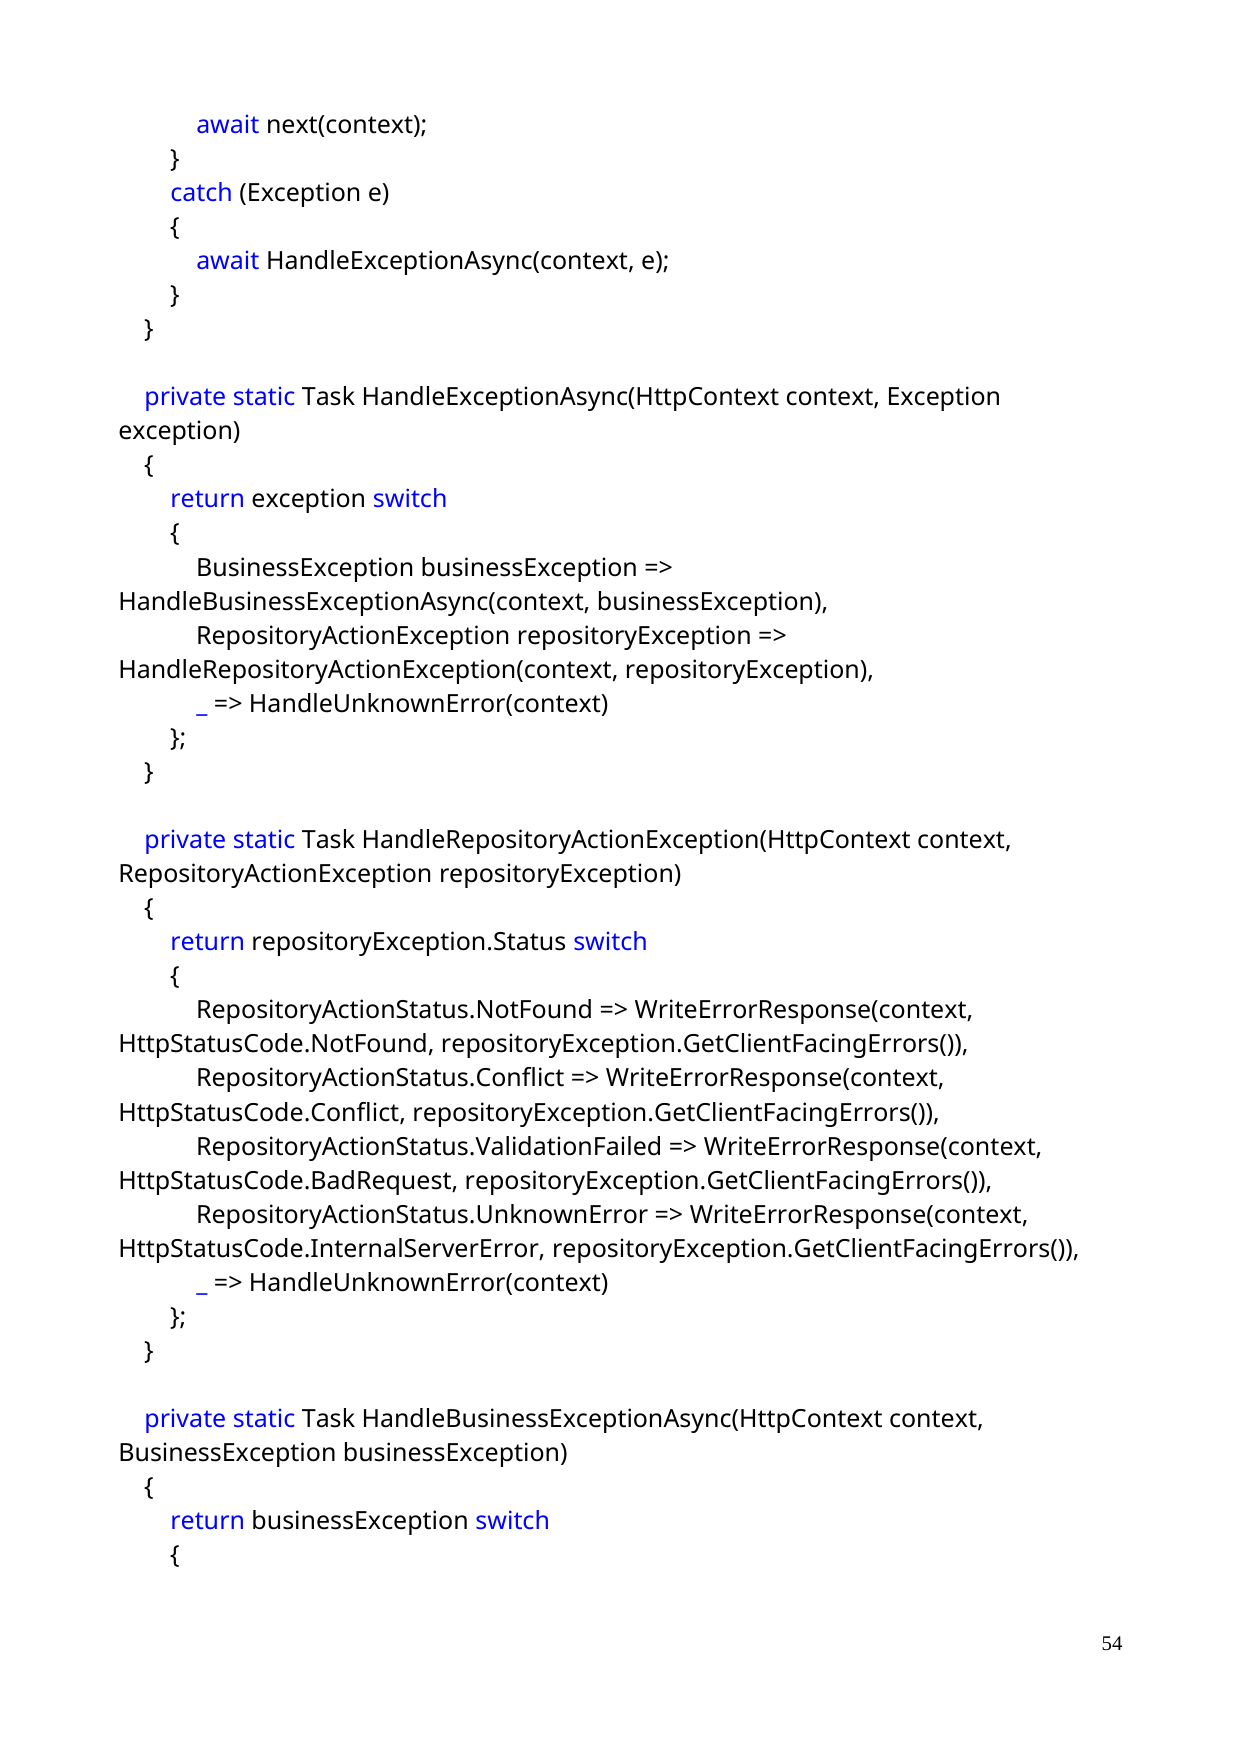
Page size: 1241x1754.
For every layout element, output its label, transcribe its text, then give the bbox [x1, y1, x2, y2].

text { [118, 890, 1122, 924]
text return repositoryException.Status switch [118, 924, 1122, 958]
text catch (Exception e) [118, 174, 1122, 208]
text }; [118, 1298, 1122, 1333]
text { [118, 958, 1122, 992]
text RepositoryActionStatus.UnknownError => WriteErrorResponse(context, HttpStatusCode.InternalServerError, repositoryException.GetClientFacingErrors()), [118, 1196, 1122, 1264]
text } [118, 311, 1122, 345]
text { [118, 1537, 1122, 1571]
text RepositoryActionStatus.Conflict => WriteErrorResponse(context, HttpStatusCode.Conflict, repositoryException.GetClientFacingErrors()), [118, 1060, 1122, 1128]
text return exception switch [118, 481, 1122, 515]
text } [118, 1333, 1122, 1367]
text _ => HandleUnknownError(context) [118, 685, 1122, 719]
text } [118, 753, 1122, 788]
text BusinessException businessException => HandleBusinessExceptionAsync(context, businessException), [118, 549, 1122, 617]
text RepositoryActionStatus.NotFound => WriteErrorResponse(context, HttpStatusCode.NotFound, repositoryException.GetClientFacingErrors()), [118, 992, 1122, 1060]
text private static Task HandleExceptionAsync(HttpContext context, Exception exception) [118, 379, 1122, 447]
text { [118, 447, 1122, 481]
text private static Task HandleBusinessExceptionAsync(HttpContext context, BusinessException businessException) [118, 1401, 1122, 1469]
text { [118, 515, 1122, 549]
text }; [118, 719, 1122, 753]
text { [118, 1469, 1122, 1503]
text private static Task HandleRepositoryActionException(HttpContext context, RepositoryActionException repositoryException) [118, 822, 1122, 890]
text _ => HandleUnknownError(context) [118, 1264, 1122, 1298]
text await next(context); [118, 106, 1122, 140]
text { [118, 208, 1122, 243]
text } [118, 277, 1122, 311]
text } [118, 140, 1122, 174]
text await HandleExceptionAsync(context, e); [118, 243, 1122, 277]
text RepositoryActionException repositoryException => HandleRepositoryActionException(context, repositoryException), [118, 617, 1122, 685]
text return businessException switch [118, 1503, 1122, 1537]
text RepositoryActionStatus.ValidationFailed => WriteErrorResponse(context, HttpStatusCode.BadRequest, repositoryException.GetClientFacingErrors()), [118, 1128, 1122, 1196]
